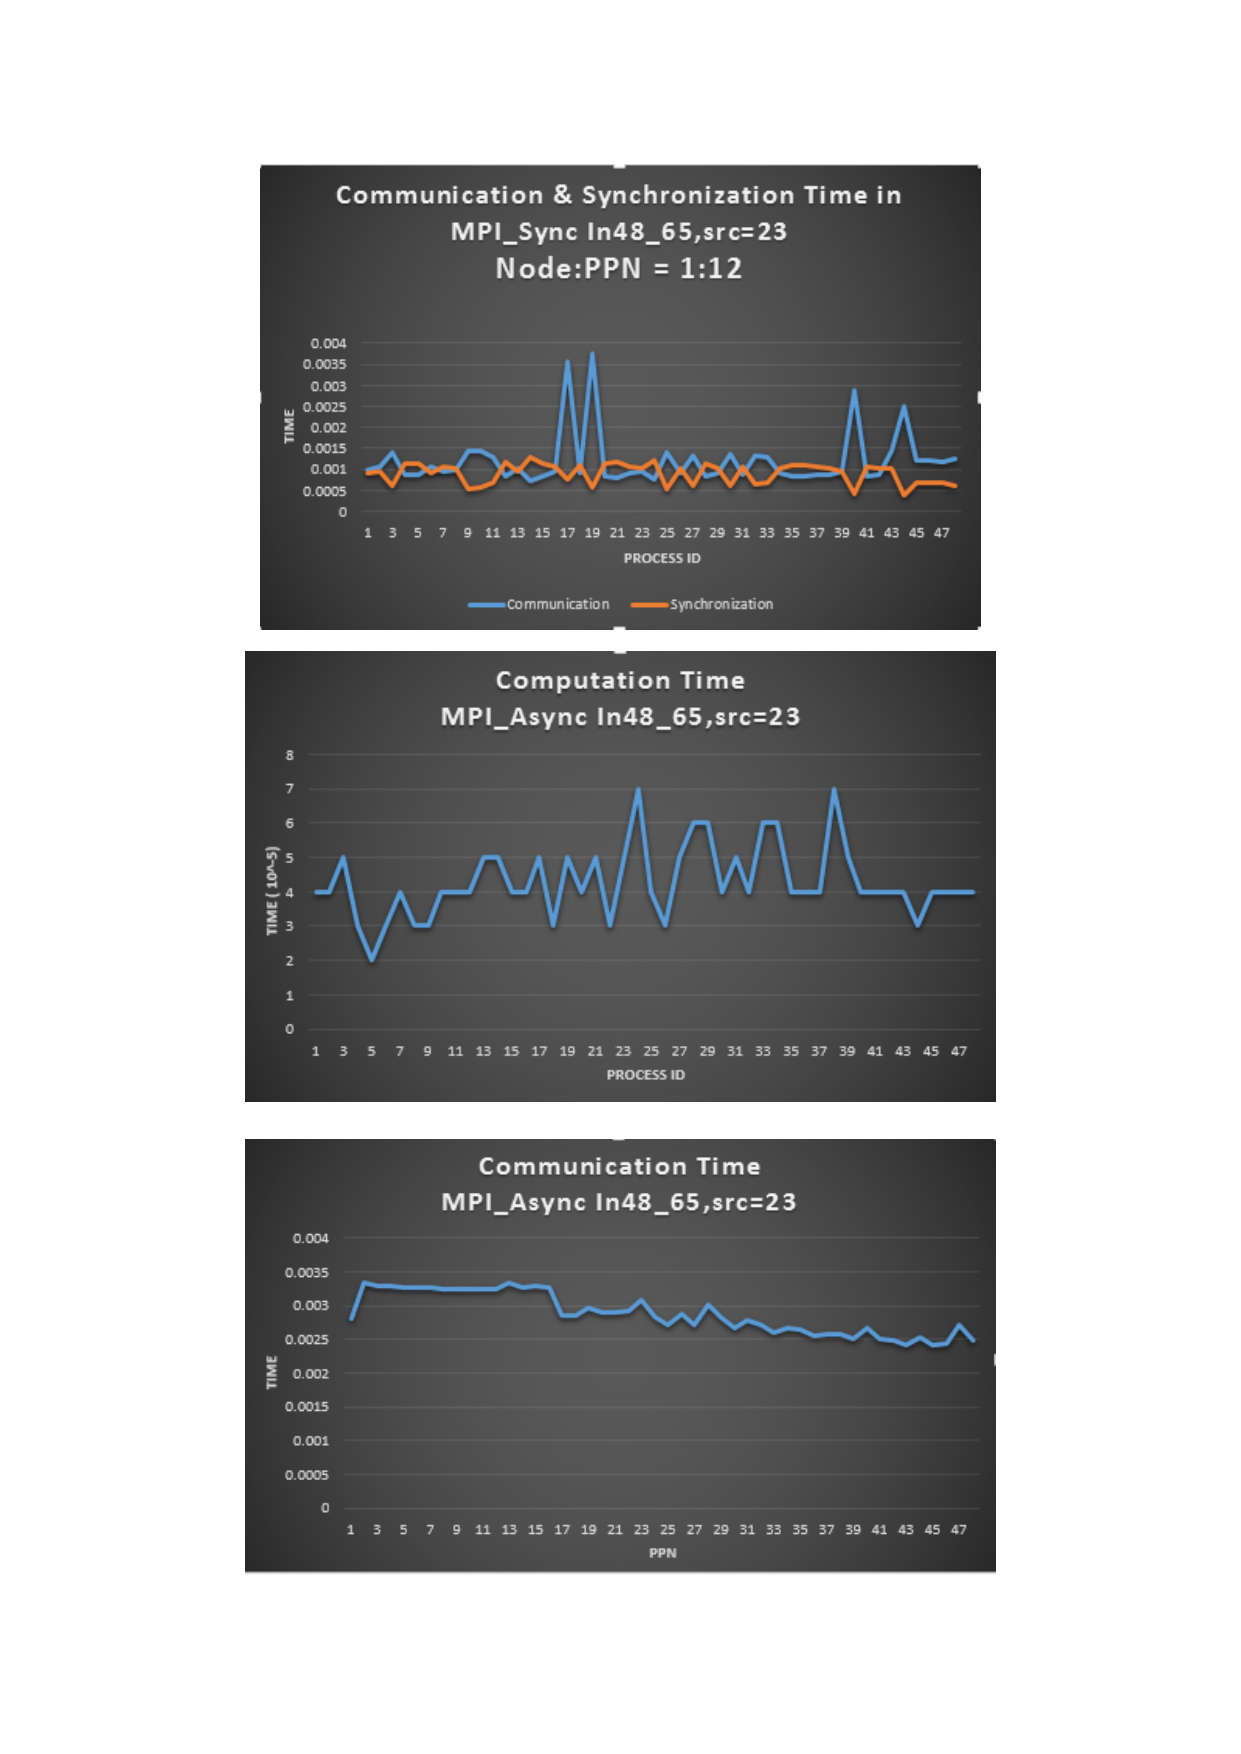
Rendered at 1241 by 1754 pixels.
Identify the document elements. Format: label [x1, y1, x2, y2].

picture [260, 164, 981, 630]
picture [245, 651, 996, 1102]
picture [245, 1139, 996, 1575]
